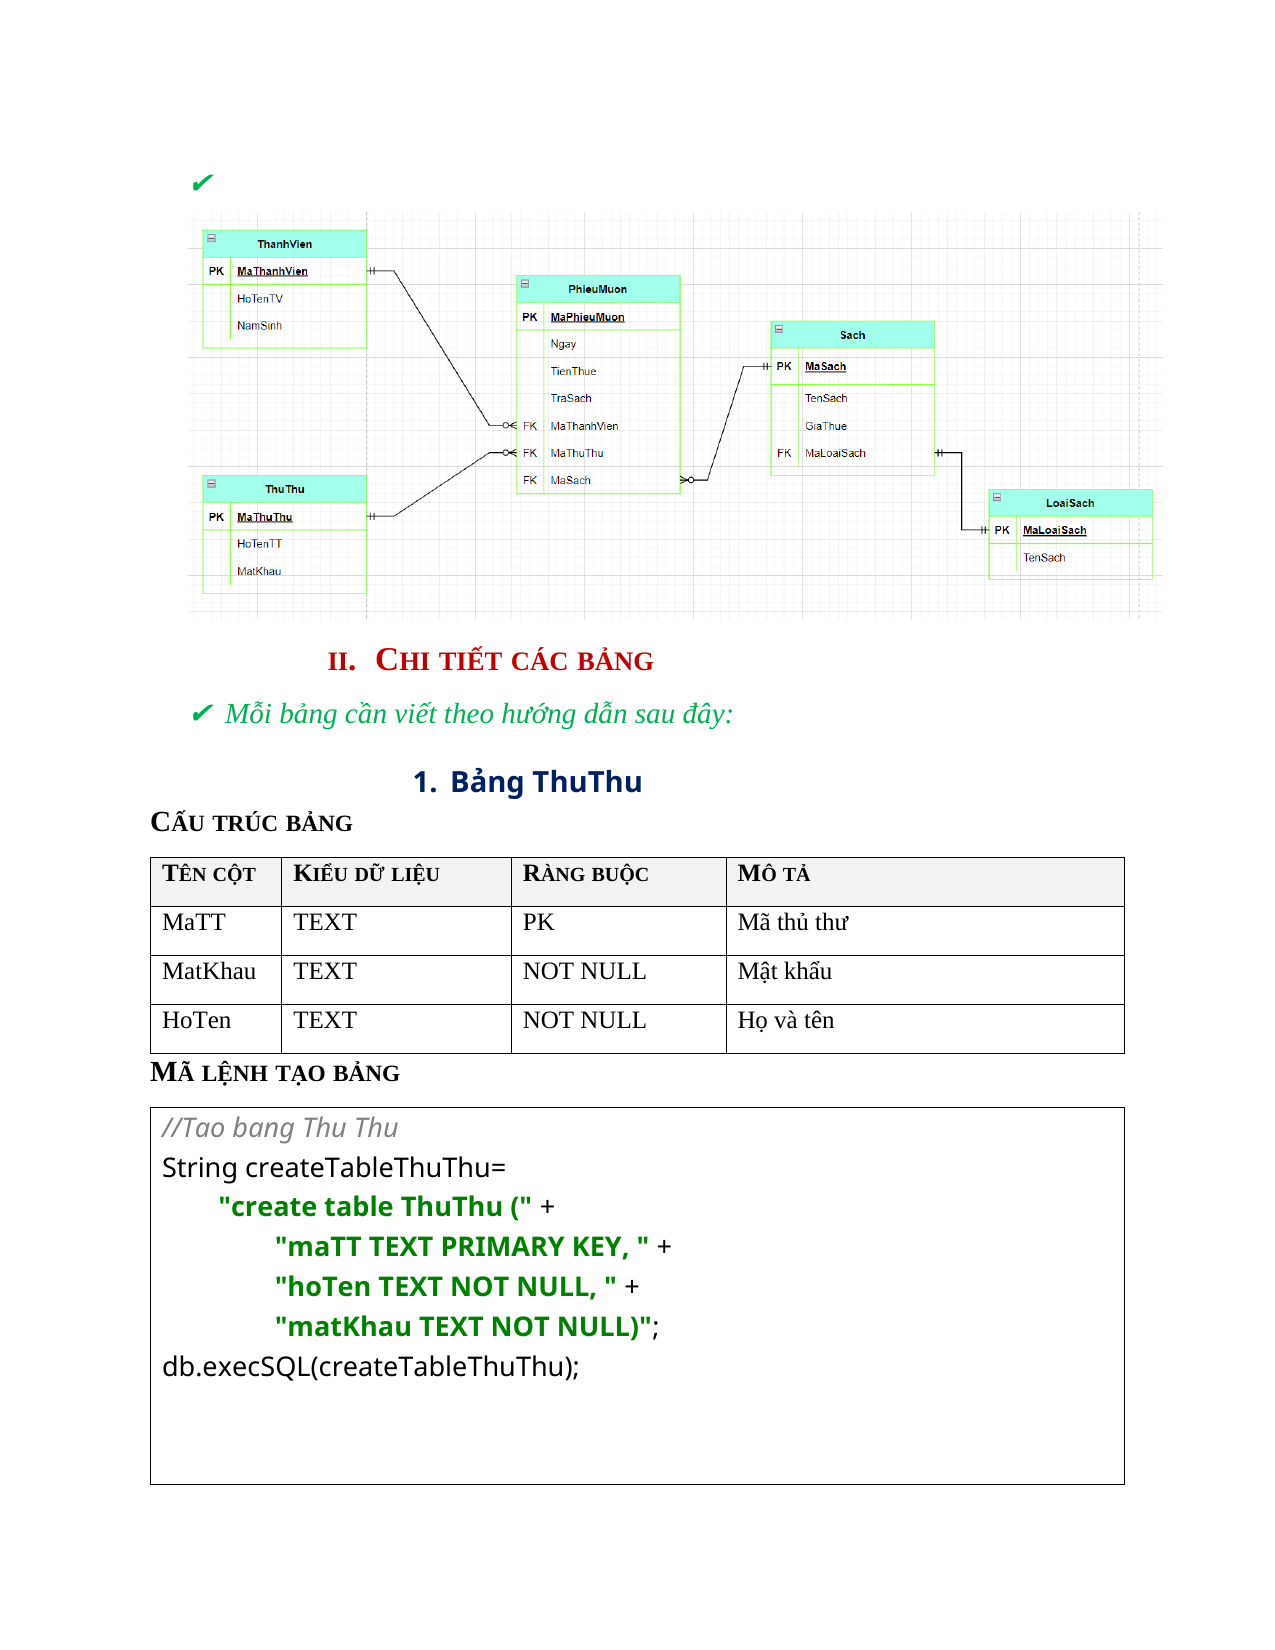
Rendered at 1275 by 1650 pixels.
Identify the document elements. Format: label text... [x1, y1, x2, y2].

table_cell Mã thủ thư [727, 907, 1124, 955]
table_cell HoTen [151, 1005, 281, 1053]
table_cell TEXT [282, 907, 511, 955]
list Mỗi bảng cần viết theo hướng dẫn sau đây: [187, 680, 1125, 740]
table_cell TEXT [282, 1005, 511, 1053]
table_cell Họ và tên [727, 1005, 1124, 1053]
table_header Kiểu dữ liệu [282, 858, 511, 906]
table_header //Tao bang Thu Thu String createTableThuThu= "create table ThuThu (" + "maTT TEXT PRIMARY KEY, " + "hoTen TEXT NOT NULL, " + "matKhau TEXT NOT NULL)"; db.execSQL(createTableThuThu); [151, 1108, 1124, 1484]
table_header Tên cột [151, 858, 281, 906]
table_cell MatKhau [151, 956, 281, 1004]
text Mã lệnh tạo bảng [150, 1054, 1125, 1088]
picture [187, 212, 1163, 620]
text Cấu trúc bảng [150, 804, 1125, 838]
table_cell NOT NULL [512, 1005, 726, 1053]
table_cell PK [512, 907, 726, 955]
table_cell TEXT [282, 956, 511, 1004]
table_cell Mật khẩu [727, 956, 1124, 1004]
table_cell MaTT [151, 907, 281, 955]
table_header Mô tả [727, 858, 1124, 906]
subtitle Bảng ThuThu [412, 761, 1125, 801]
table_cell NOT NULL [512, 956, 726, 1004]
subtitle Chi tiết các bảng [356, 639, 1125, 677]
table_header Ràng buộc [512, 858, 726, 906]
